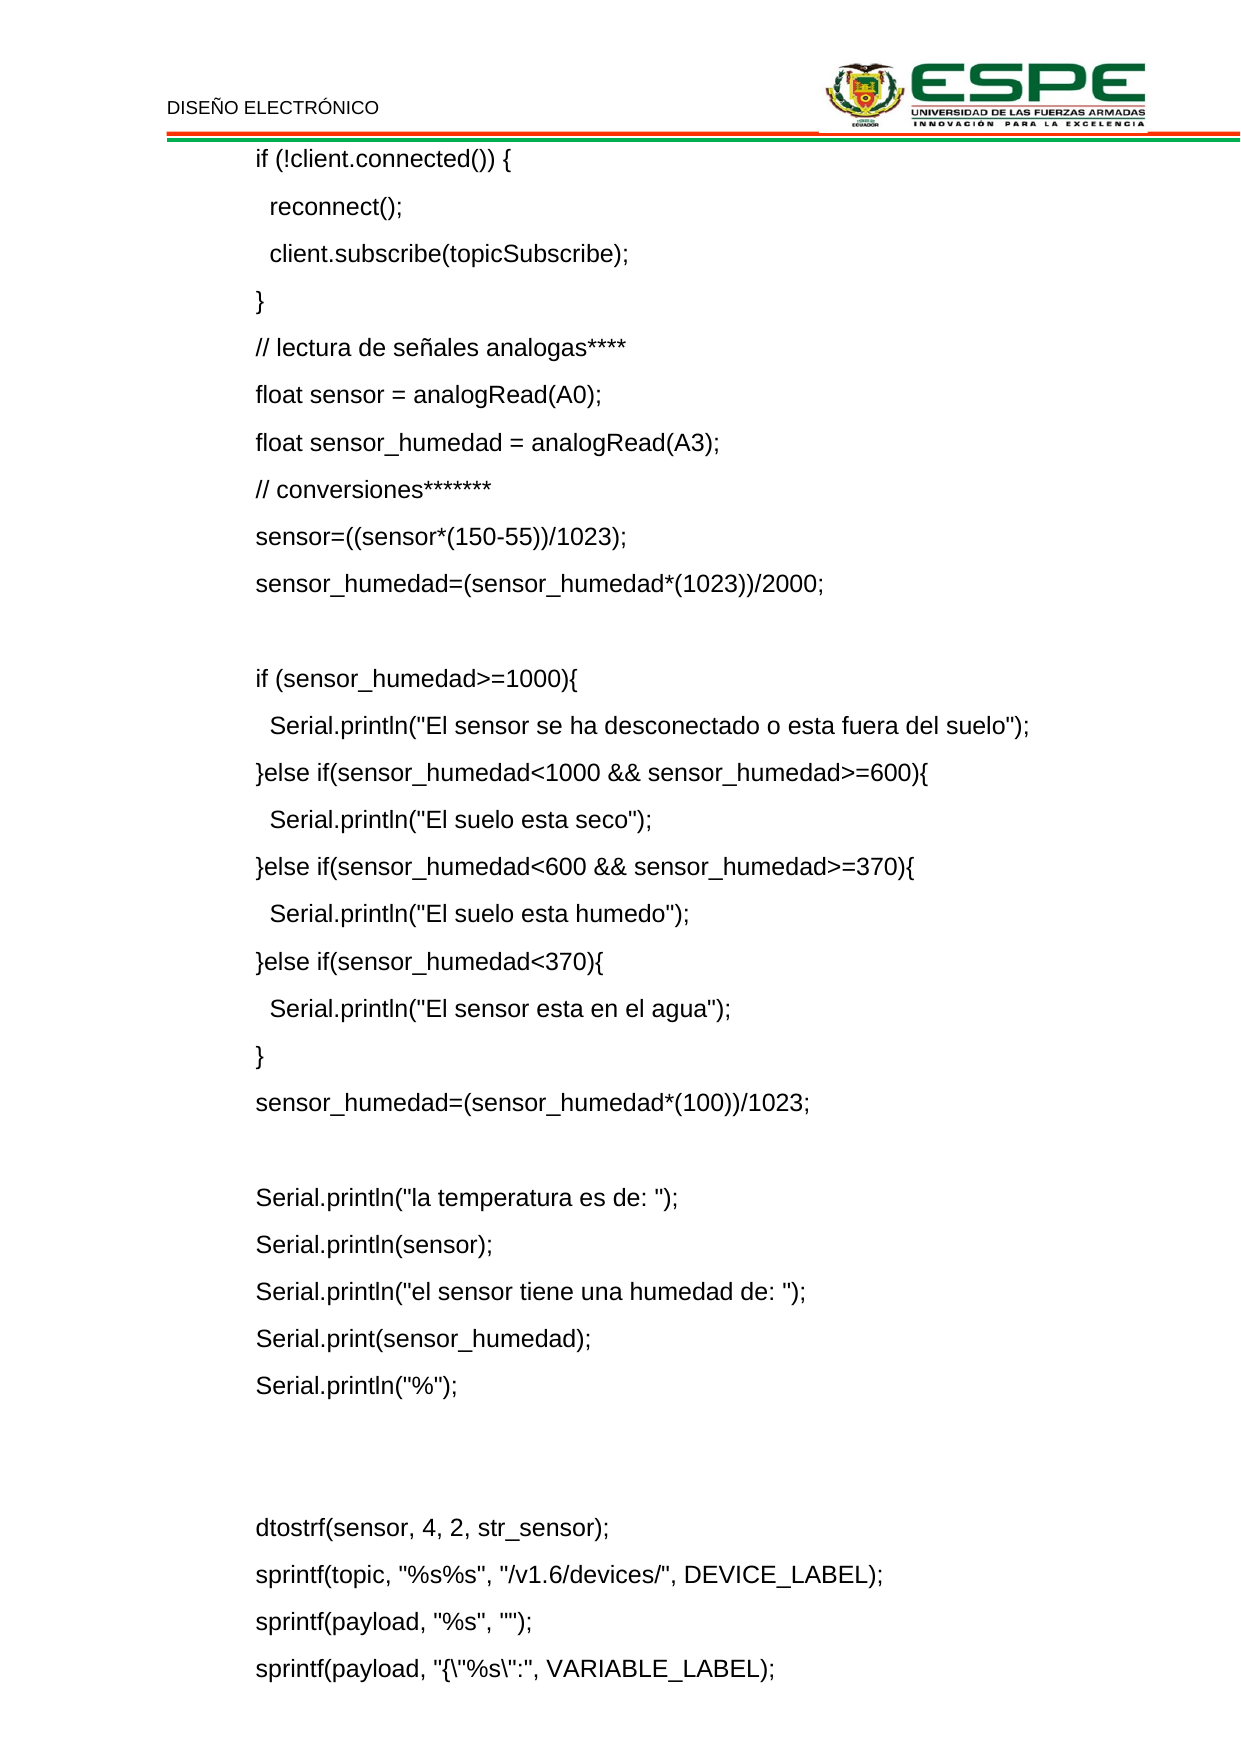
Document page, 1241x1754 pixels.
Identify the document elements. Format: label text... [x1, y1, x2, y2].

subtitle Serial.println(sensor); [242, 1230, 1105, 1258]
subtitle sensor_humedad=(sensor_humedad*(1023))/2000; [242, 569, 1105, 598]
subtitle }else if(sensor_humedad<600 && sensor_humedad>=370){ [242, 852, 1105, 881]
subtitle // conversiones******* [242, 475, 1105, 503]
subtitle client.subscribe(topicSubscribe); [242, 239, 1105, 268]
subtitle Serial.println("El suelo esta humedo"); [242, 899, 1105, 928]
subtitle sensor_humedad=(sensor_humedad*(100))/1023; [242, 1088, 1105, 1117]
subtitle Serial.println("El sensor esta en el agua"); [242, 994, 1105, 1023]
subtitle Serial.println("El sensor se ha desconectado o esta fuera del suelo"); [242, 711, 1105, 739]
subtitle dtostrf(sensor, 4, 2, str_sensor); [242, 1513, 1105, 1542]
subtitle if (!client.connected()) { [242, 144, 1105, 173]
subtitle Serial.println("el sensor tiene una humedad de: "); [242, 1277, 1105, 1306]
subtitle }else if(sensor_humedad<370){ [242, 947, 1105, 975]
subtitle Serial.println("la temperatura es de: "); [242, 1183, 1105, 1211]
subtitle Serial.print(sensor_humedad); [242, 1324, 1105, 1353]
picture [818, 52, 1148, 133]
subtitle } [242, 286, 1105, 315]
subtitle if (sensor_humedad>=1000){ [242, 663, 1105, 692]
subtitle } [242, 1041, 1105, 1070]
subtitle sensor=((sensor*(150-55))/1023); [242, 522, 1105, 551]
subtitle sprintf(payload, "{\"%s\":", VARIABLE_LABEL); [242, 1654, 1105, 1683]
subtitle sprintf(payload, "%s", ""); [242, 1607, 1105, 1636]
subtitle Serial.println("El suelo esta seco"); [242, 805, 1105, 834]
subtitle float sensor = analogRead(A0); [242, 380, 1105, 409]
subtitle sprintf(topic, "%s%s", "/v1.6/devices/", DEVICE_LABEL); [242, 1560, 1105, 1589]
subtitle }else if(sensor_humedad<1000 && sensor_humedad>=600){ [242, 758, 1105, 787]
subtitle reconnect(); [242, 192, 1105, 220]
subtitle float sensor_humedad = analogRead(A3); [242, 428, 1105, 456]
subtitle Serial.println("%"); [242, 1371, 1105, 1400]
subtitle // lectura de señales analogas**** [242, 333, 1105, 362]
